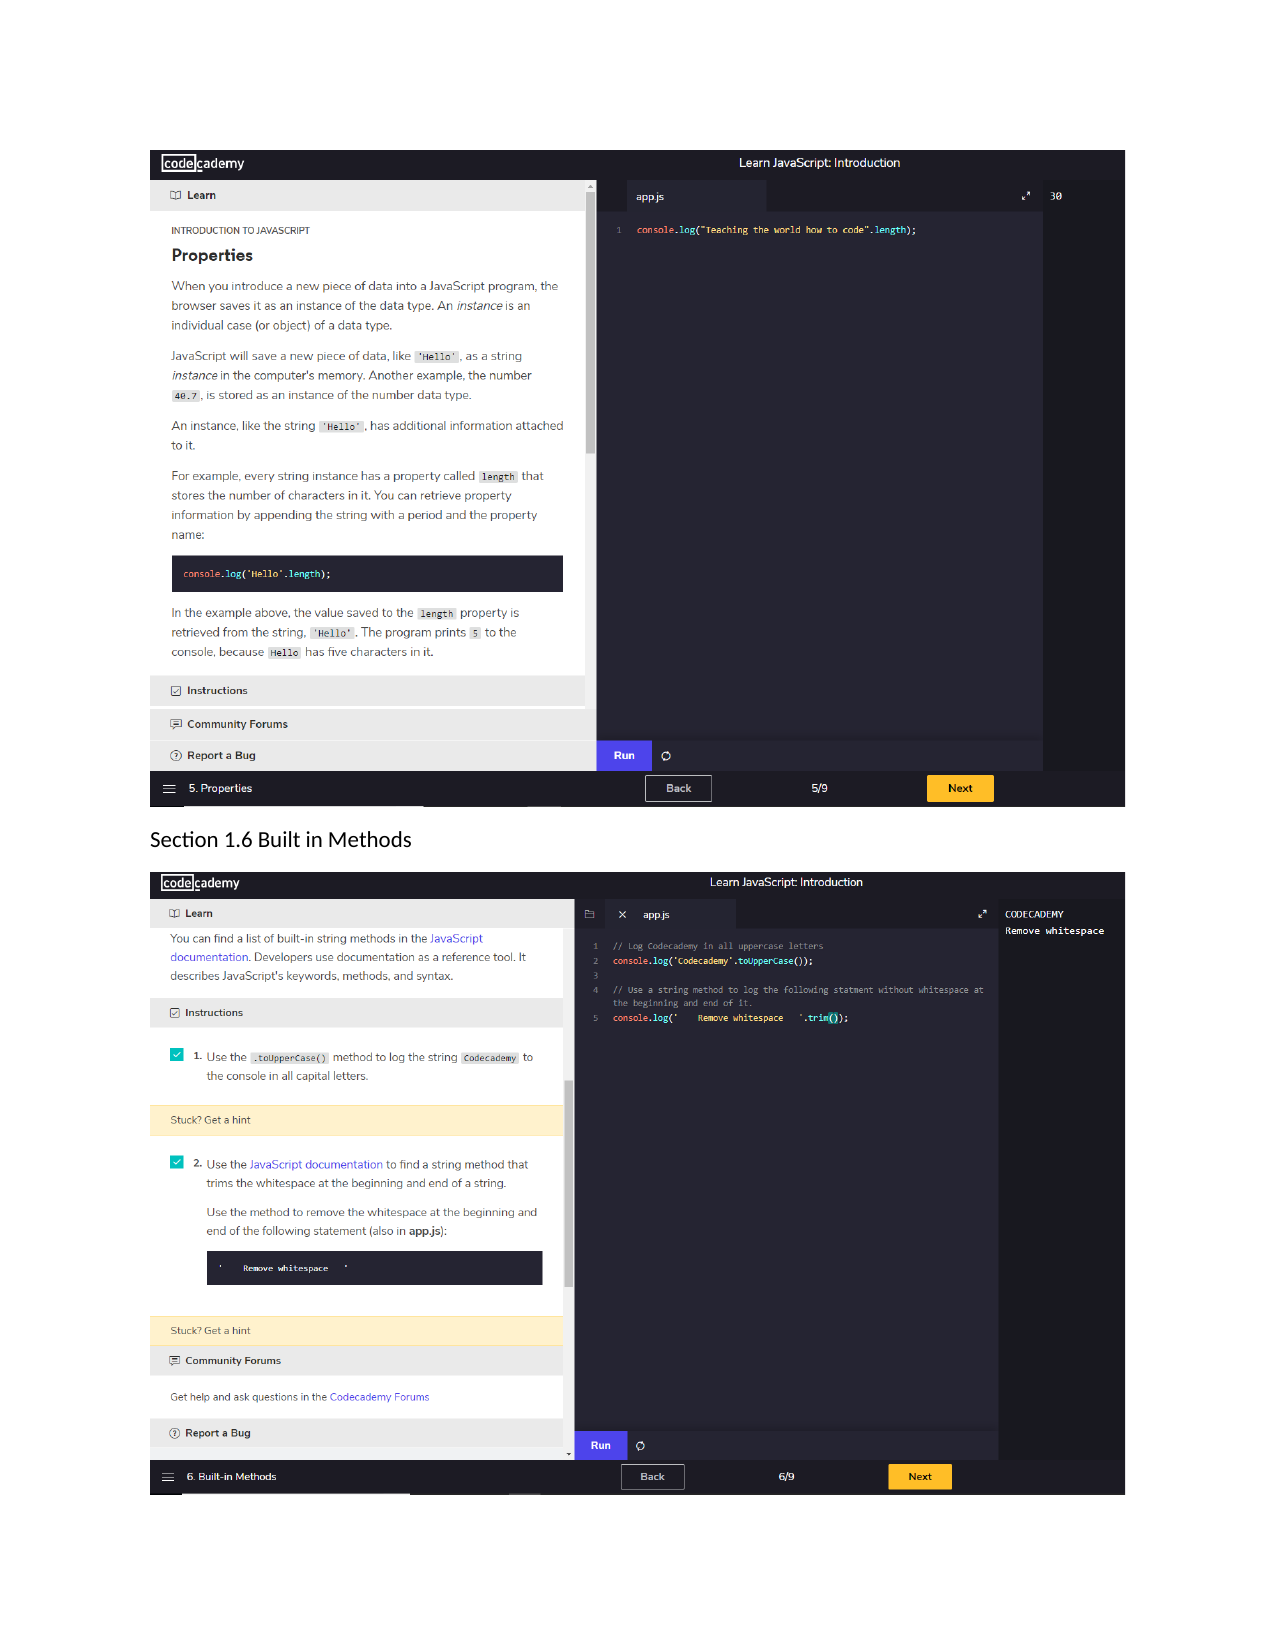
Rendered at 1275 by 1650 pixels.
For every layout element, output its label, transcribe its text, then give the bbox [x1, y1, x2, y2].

text Section 1.6 Built in Methods [150, 826, 1125, 853]
